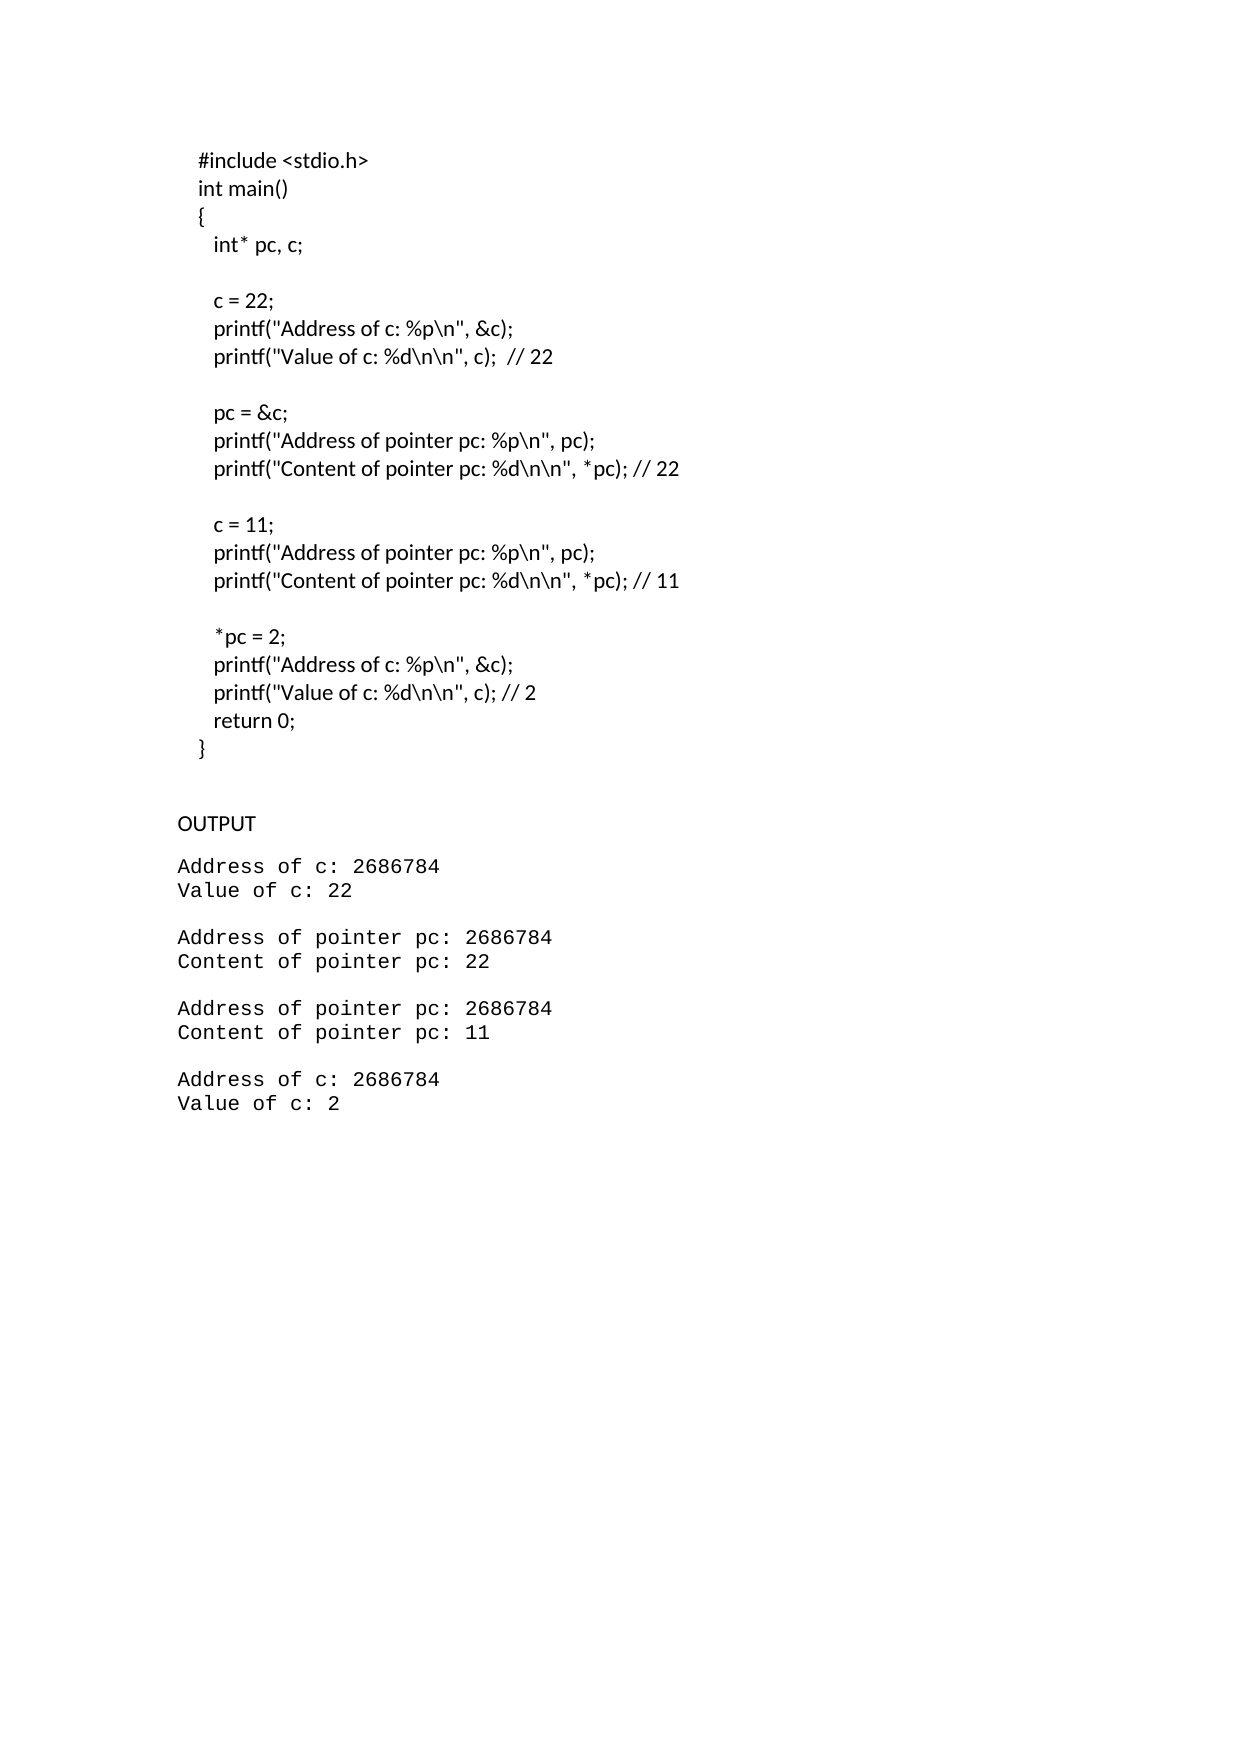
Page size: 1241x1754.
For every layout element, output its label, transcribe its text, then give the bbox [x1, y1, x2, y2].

text Address of pointer pc: 2686784 [177, 927, 1122, 951]
text Value of c: 2 [177, 1093, 1122, 1116]
text Address of pointer pc: 2686784 [177, 998, 1122, 1022]
text printf("Address of pointer pc: %p\n", pc); [177, 426, 1122, 454]
text Value of c: 22 [177, 880, 1122, 904]
text Address of c: 2686784 [177, 1069, 1122, 1093]
text printf("Content of pointer pc: %d\n\n", *pc); // 11 [177, 566, 1122, 594]
text printf("Address of c: %p\n", &c); [177, 314, 1122, 342]
text Address of c: 2686784 [177, 856, 1122, 880]
text #include <stdio.h> [177, 146, 1122, 174]
text int* pc, c; [177, 230, 1122, 258]
text printf("Content of pointer pc: %d\n\n", *pc); // 22 [177, 454, 1122, 482]
text return 0; [177, 707, 1122, 734]
text Content of pointer pc: 22 [177, 951, 1122, 974]
text printf("Address of pointer pc: %p\n", pc); [177, 538, 1122, 566]
text printf("Value of c: %d\n\n", c); // 22 [177, 342, 1122, 370]
text Content of pointer pc: 11 [177, 1022, 1122, 1046]
text c = 11; [177, 510, 1122, 538]
text *pc = 2; [177, 622, 1122, 651]
text printf("Address of c: %p\n", &c); [177, 651, 1122, 678]
text OUTPUT [177, 809, 1122, 837]
text } [177, 734, 1122, 763]
text { [177, 202, 1122, 230]
text int main() [177, 174, 1122, 202]
text c = 22; [177, 286, 1122, 314]
text pc = &c; [177, 398, 1122, 426]
text printf("Value of c: %d\n\n", c); // 2 [177, 678, 1122, 707]
